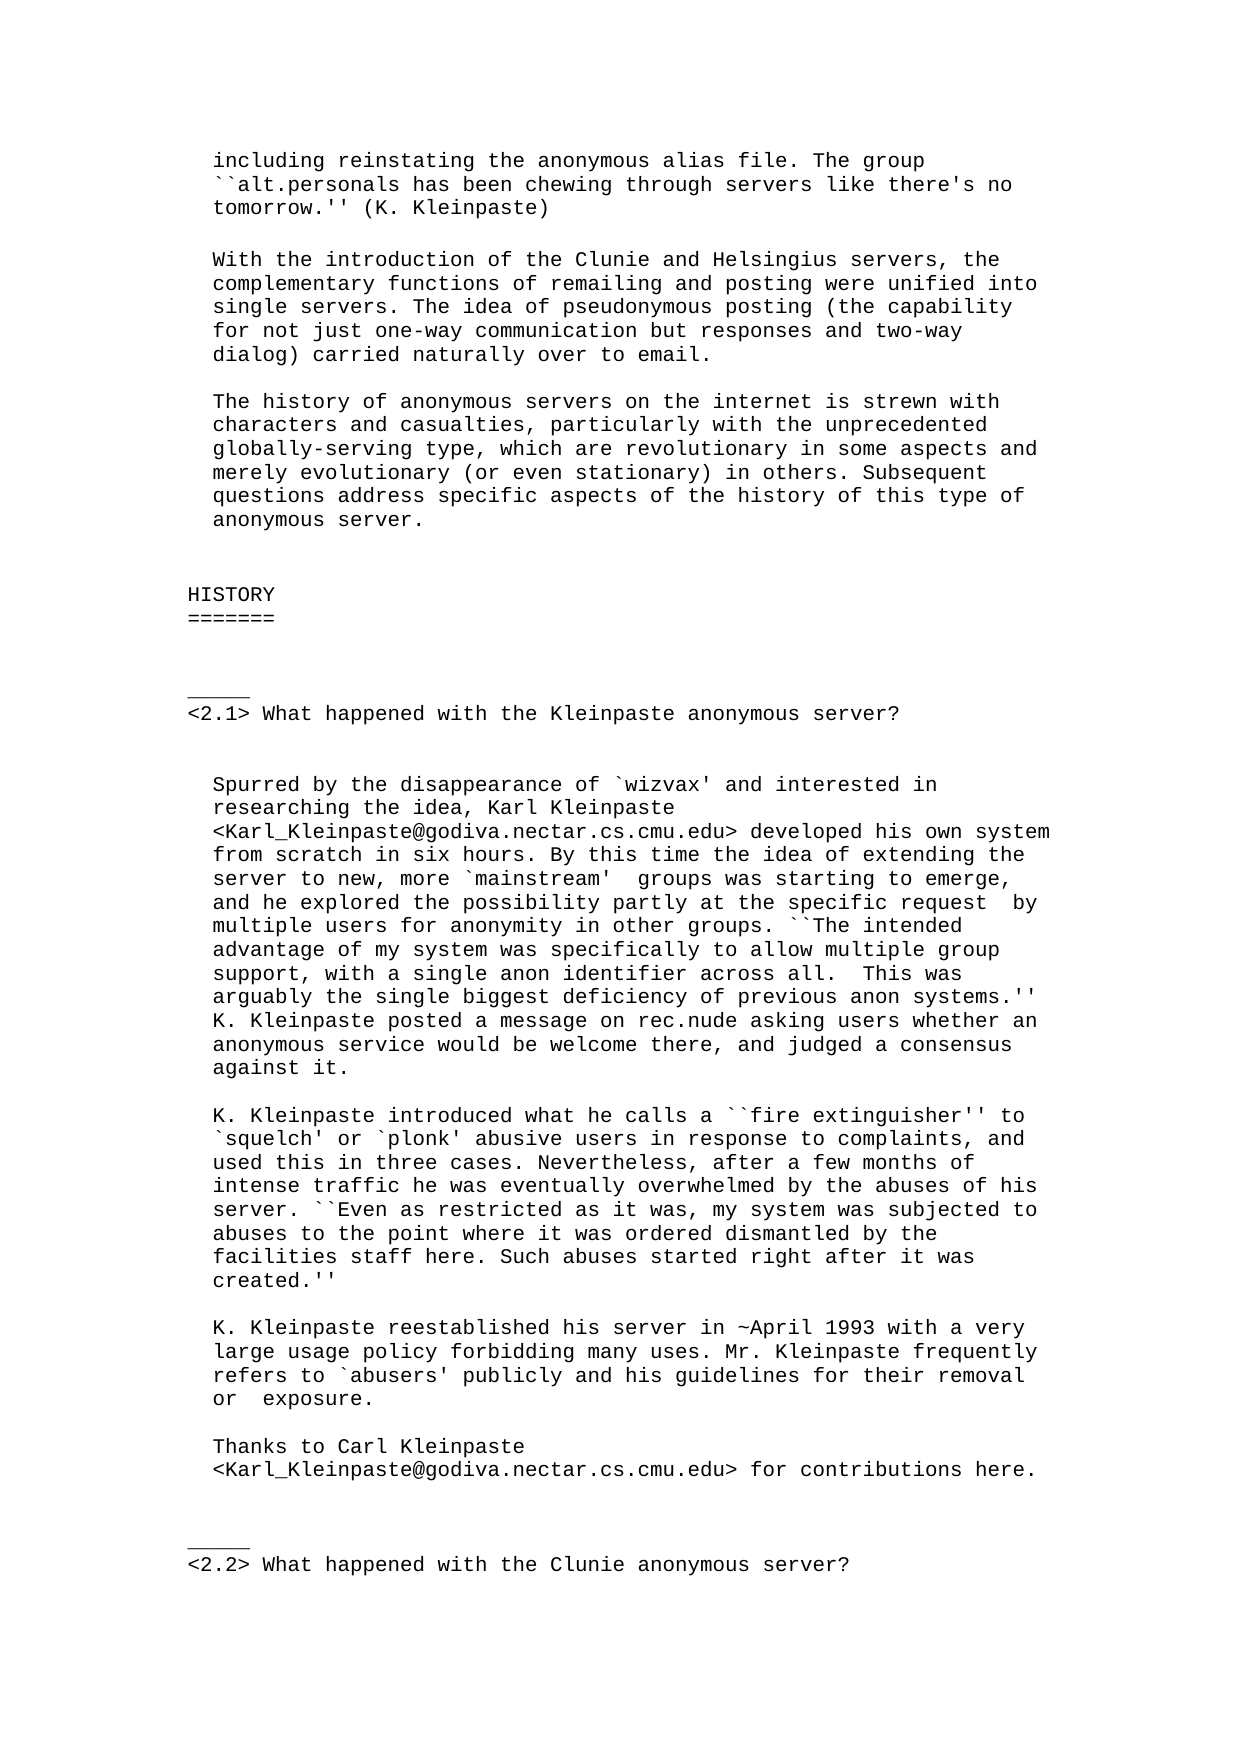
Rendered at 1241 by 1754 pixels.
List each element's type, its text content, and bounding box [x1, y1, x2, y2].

text large usage policy forbidding many uses. Mr. Kleinpaste frequently [187, 1341, 1053, 1365]
text facilities staff here. Such abuses started right after it was [187, 1246, 1053, 1270]
text `squelch' or `plonk' abusive users in response to complaints, and [187, 1128, 1053, 1152]
text anonymous service would be welcome there, and judged a consensus [187, 1034, 1053, 1057]
text dialog) carried naturally over to email. [187, 343, 1053, 367]
text characters and casualties, particularly with the unprecedented [187, 414, 1053, 438]
text intense traffic he was eventually overwhelmed by the abuses of his [187, 1176, 1053, 1199]
text from scratch in six hours. By this time the idea of extending the [187, 844, 1053, 868]
text <2.2> What happened with the Clunie anonymous server? [187, 1554, 1053, 1577]
text advantage of my system was specifically to allow multiple group [187, 939, 1053, 963]
text single servers. The idea of pseudonymous posting (the capability [187, 296, 1053, 320]
text _____ [187, 1530, 1053, 1554]
text created.'' [187, 1270, 1053, 1294]
text Spurred by the disappearance of `wizvax' and interested in [187, 773, 1053, 797]
text complementary functions of remailing and posting were unified into [187, 273, 1053, 296]
text server to new, more `mainstream' groups was starting to emerge, [187, 868, 1053, 892]
text anonymous server. [187, 509, 1053, 533]
text ======= [187, 608, 1053, 632]
text K. Kleinpaste posted a message on rec.nude asking users whether an [187, 1010, 1053, 1034]
text server. ``Even as restricted as it was, my system was subjected to [187, 1199, 1053, 1223]
text refers to `abusers' publicly and his guidelines for their removal [187, 1365, 1053, 1388]
text arguably the single biggest deficiency of previous anon systems.'' [187, 986, 1053, 1010]
text including reinstating the anonymous alias file. The group [187, 150, 1053, 174]
text HISTORY [187, 584, 1053, 608]
text questions address specific aspects of the history of this type of [187, 485, 1053, 509]
text With the introduction of the Clunie and Helsingius servers, the [187, 249, 1053, 273]
text Thanks to Carl Kleinpaste [187, 1436, 1053, 1459]
text researching the idea, Karl Kleinpaste [187, 797, 1053, 821]
text support, with a single anon identifier across all. This was [187, 963, 1053, 986]
text multiple users for anonymity in other groups. ``The intended [187, 915, 1053, 939]
text K. Kleinpaste reestablished his server in ~April 1993 with a very [187, 1317, 1053, 1341]
text tomorrow.'' (K. Kleinpaste) [187, 197, 1053, 221]
text abuses to the point where it was ordered dismantled by the [187, 1223, 1053, 1246]
text <Karl_Kleinpaste@godiva.nectar.cs.cmu.edu> for contributions here. [187, 1459, 1053, 1483]
text used this in three cases. Nevertheless, after a few months of [187, 1152, 1053, 1176]
text The history of anonymous servers on the internet is strewn with [187, 391, 1053, 414]
text <2.1> What happened with the Kleinpaste anonymous server? [187, 703, 1053, 726]
text against it. [187, 1057, 1053, 1081]
text for not just one-way communication but responses and two-way [187, 320, 1053, 343]
text and he explored the possibility partly at the specific request by [187, 892, 1053, 915]
text K. Kleinpaste introduced what he calls a ``fire extinguisher'' to [187, 1104, 1053, 1128]
text <Karl_Kleinpaste@godiva.nectar.cs.cmu.edu> developed his own system [187, 821, 1053, 844]
text or exposure. [187, 1388, 1053, 1412]
text globally-serving type, which are revolutionary in some aspects and [187, 438, 1053, 462]
text merely evolutionary (or even stationary) in others. Subsequent [187, 462, 1053, 485]
text ``alt.personals has been chewing through servers like there's no [187, 174, 1053, 197]
text _____ [187, 679, 1053, 703]
